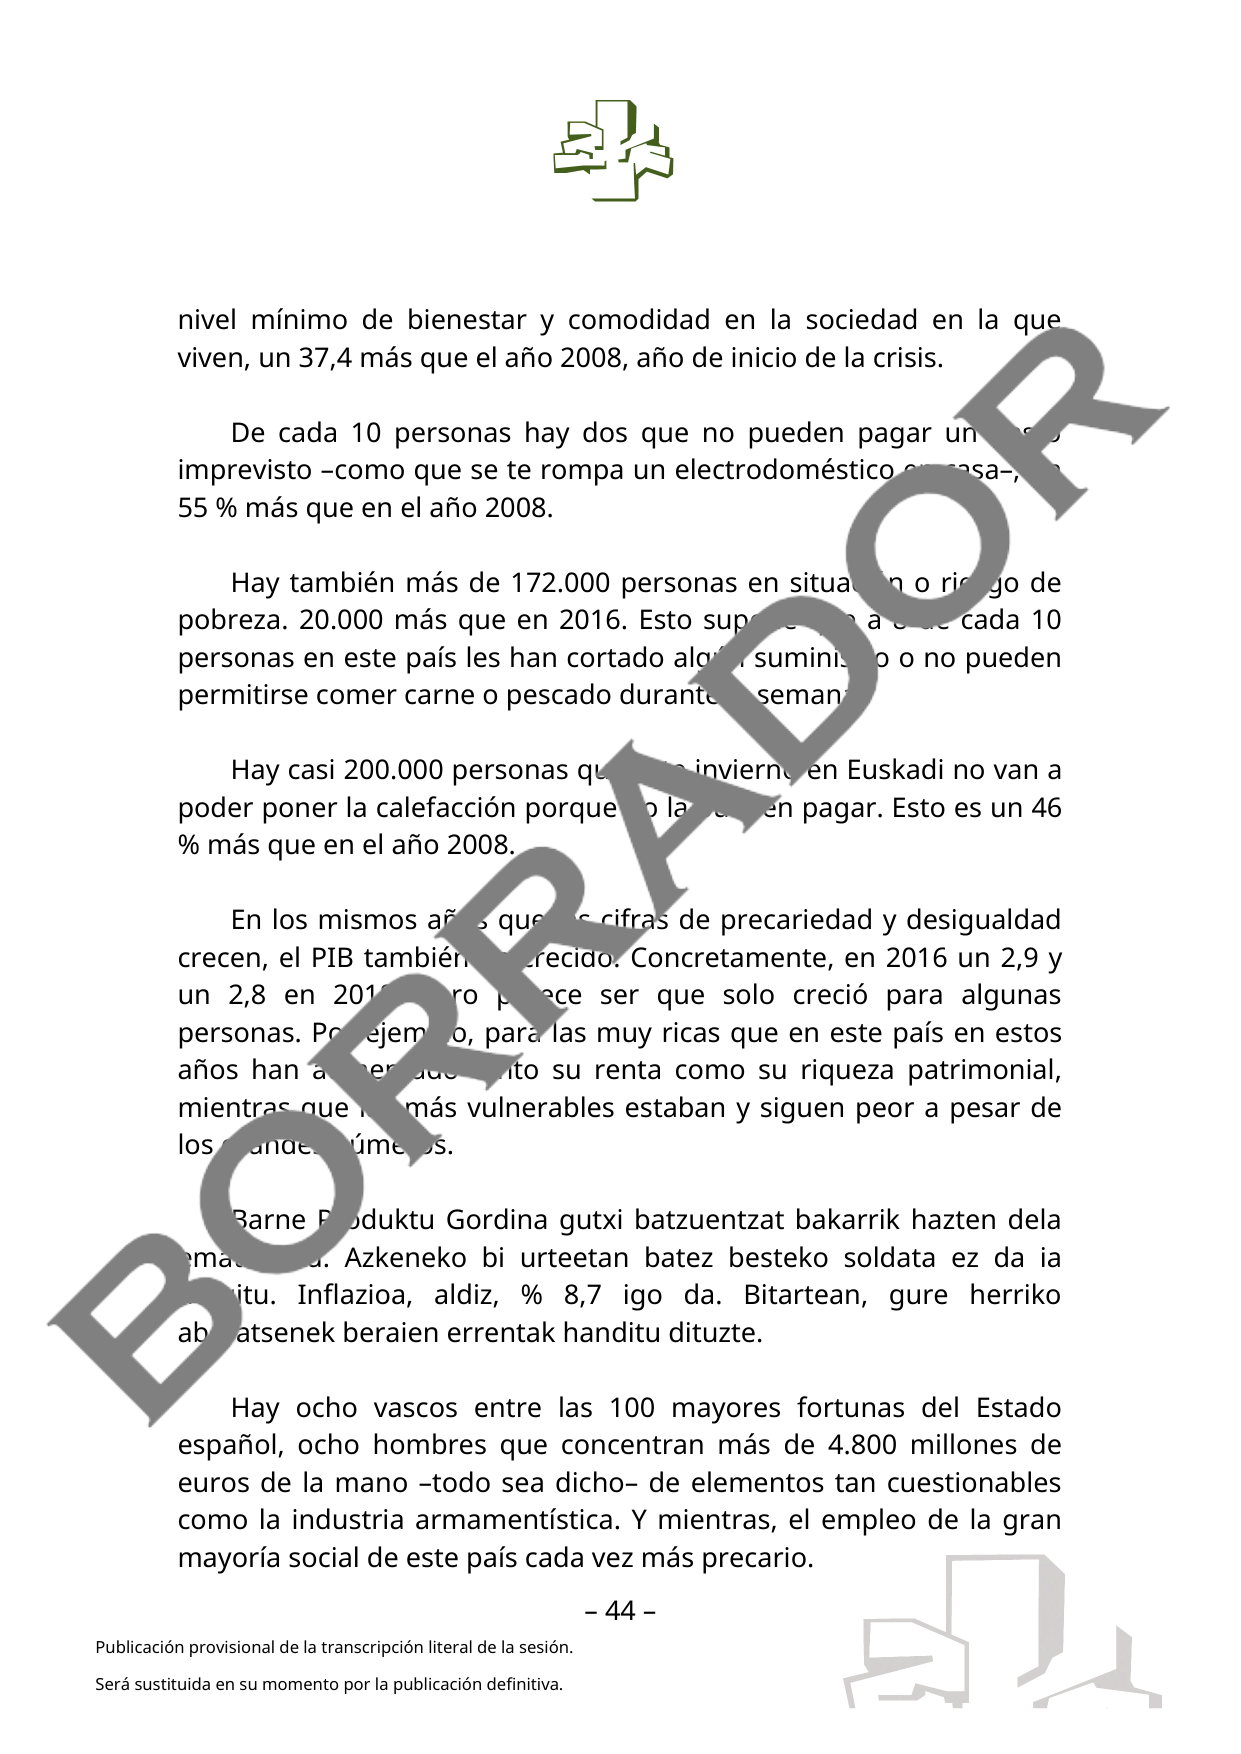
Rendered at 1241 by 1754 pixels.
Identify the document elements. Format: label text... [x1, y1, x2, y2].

picture [797, 1491, 1169, 1710]
text Hay ocho vascos entre las 100 mayores fortunas del Estado español, ocho hombres que concentran más de 4.800 millones de euros de la mano –todo sea dicho– de elementos tan cuestionables como la industria armamentística. Y mientras, el empleo de la gran mayoría social de este país cada vez más precario. [177, 1387, 1063, 1575]
text Hay también más de 172.000 personas en situación o riesgo de pobreza. 20.000 más que en 2016. Esto supone que a 8 de cada 10 personas en este país les han cortado algún suministro o no pueden permitirse comer carne o pescado durante la semana. [177, 562, 1063, 712]
text Hay casi 200.000 personas que este invierno en Euskadi no van a poder poner la calefacción porque no la pueden pagar. Esto es un 46 % más que en el año 2008. [177, 750, 636, 862]
text De cada 10 personas hay dos que no pueden pagar un gasto imprevisto –como que se te rompa un electrodoméstico en casa–, un 55 % más que en el año 2008. [177, 412, 1063, 525]
picture [524, 77, 702, 225]
text Hay casi 200.000 personas que este invierno en Euskadi no van a poder poner la calefacción porque no la pueden pagar. Esto es un 46 % más que en el año 2008. [637, 750, 1063, 862]
text Barne Produktu Gordina gutxi batzuentzat bakarrik hazten dela ematen du. Azkeneko bi urteetan batez besteko soldata ez da ia mugitu. Inflazioa, aldiz, % 8,7 igo da. Bitartean, gure herriko aberatsenek beraien errentak handitu dituzte. [177, 1200, 1063, 1350]
text En los mismos años que las cifras de precariedad y desigualdad crecen, el PIB también ha crecido. Concretamente, en 2016 un 2,9 y un 2,8 en 2018. Pero parece ser que solo creció para algunas personas. Por ejemplo, para las muy ricas que en este país en estos años han aumentado tanto su renta como su riqueza patrimonial, mientras que las más vulnerables estaban y siguen peor a pesar de los grandes números. [177, 900, 1063, 1162]
